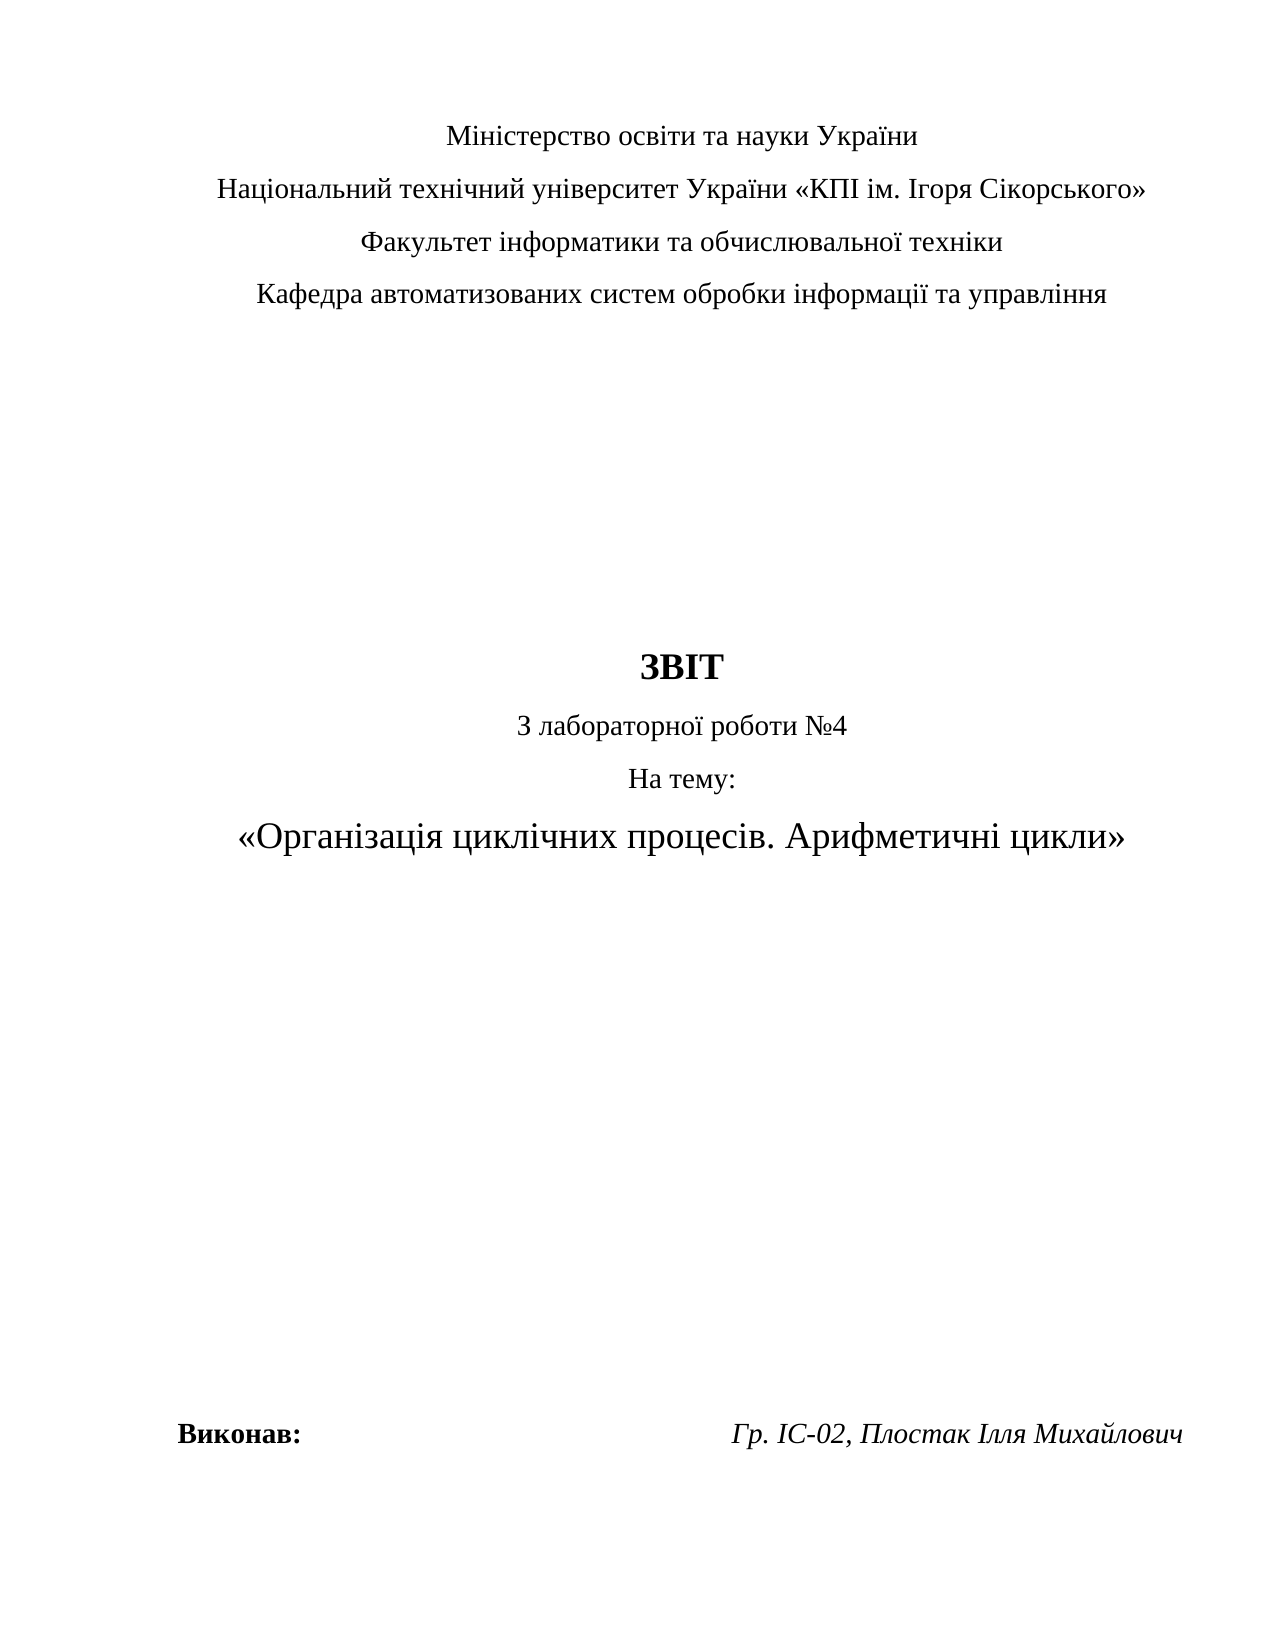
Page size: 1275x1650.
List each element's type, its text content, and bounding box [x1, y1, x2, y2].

text Факультет інформатики та обчислювальної техніки [177, 224, 1186, 257]
text Міністерство освіти та науки України [177, 118, 1186, 152]
text Виконав: Гр. ІС-02, Плостак Ілля Михайлович [177, 1416, 1186, 1450]
text З лабораторної роботи №4 [177, 708, 1186, 742]
text Національний технічний університет України «КПІ ім. Ігоря Сікорського» [177, 171, 1186, 204]
text На тему: [177, 761, 1186, 794]
text ЗВІТ [177, 645, 1186, 688]
text «Організація циклічних процесів. Арифметичні цикли» [177, 814, 1186, 857]
text Кафедра автоматизованих систем обробки інформації та управління [177, 277, 1186, 310]
